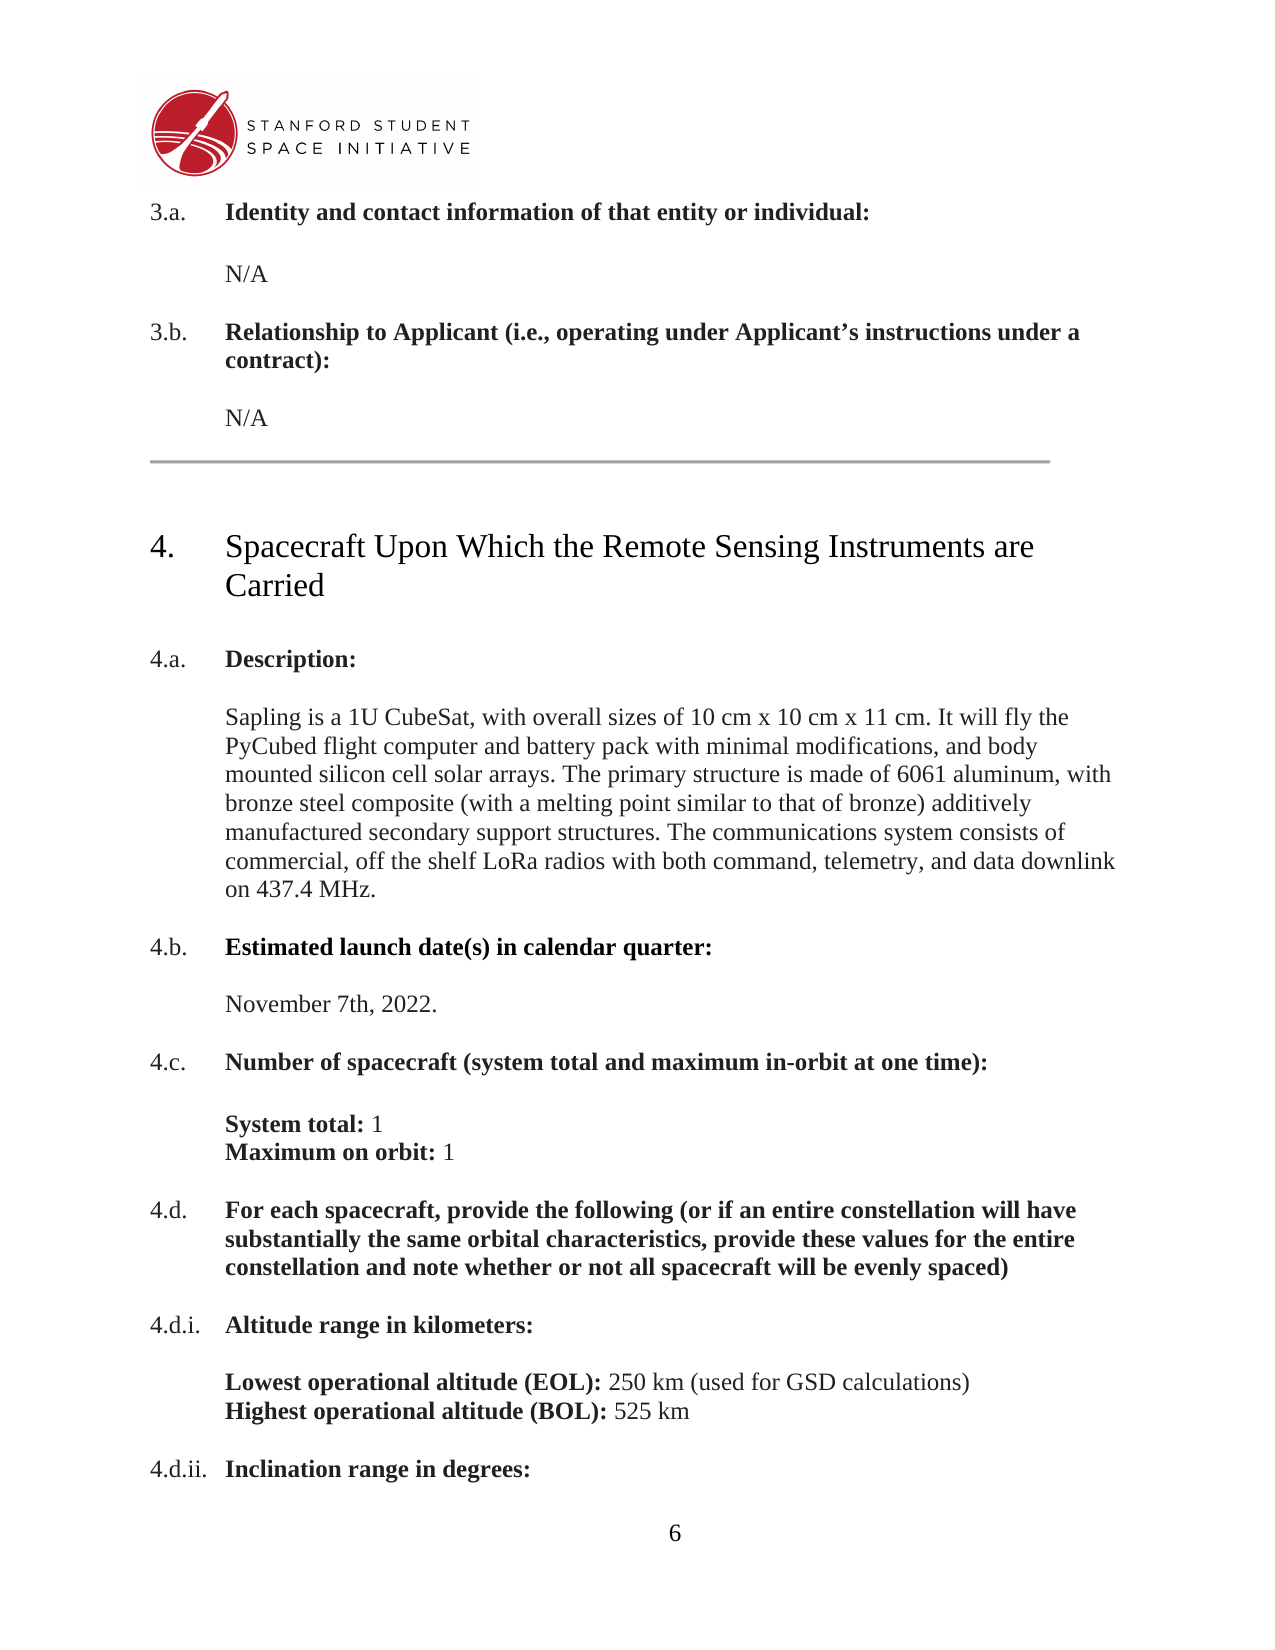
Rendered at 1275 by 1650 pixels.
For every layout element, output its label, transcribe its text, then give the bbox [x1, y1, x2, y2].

text N/A [150, 403, 1125, 432]
text substantially the same orbital characteristics, provide these values for the entire [150, 1224, 1125, 1252]
text November 7th, 2022. [150, 989, 1125, 1018]
text Lowest operational altitude (EOL): 250 km (used for GSD calculations) [225, 1367, 1125, 1396]
text Maximum on orbit: 1 [225, 1137, 1125, 1166]
text 4.c. Number of spacecraft (system total and maximum in-orbit at one time): [150, 1047, 1125, 1076]
text 4.d. For each spacecraft, provide the following (or if an entire constellation will have [150, 1195, 1125, 1224]
text contract): [150, 345, 1125, 374]
text 3.a. Identity and contact information of that entity or individual: [150, 197, 1125, 226]
text N/A [150, 259, 1125, 288]
text constellation and note whether or not all spacecraft will be evenly spaced) [150, 1252, 1125, 1281]
text 4.d.ii. Inclination range in degrees: [150, 1454, 1125, 1482]
text 4.d.i. Altitude range in kilometers: [150, 1310, 1125, 1339]
text 4.b. Estimated launch date(s) in calendar quarter: [150, 932, 1125, 961]
text Highest operational altitude (BOL): 525 km [225, 1396, 1125, 1425]
subtitle 4. Spacecraft Upon Which the Remote Sensing Instruments are Carried [150, 527, 1125, 603]
text 4.a. Description: [150, 644, 1125, 673]
picture [140, 75, 479, 193]
text 3.b. Relationship to Applicant (i.e., operating under Applicant’s instructions under a [150, 317, 1125, 345]
text System total: 1 [150, 1109, 1125, 1137]
text Sapling is a 1U CubeSat, with overall sizes of 10 cm x 10 cm x 11 cm. It will fly the PyCubed flight computer and battery pack with minimal modifications, and body mounted silicon cell solar arrays. The primary structure is made of 6061 aluminum, with bronze steel composite (with a melting point similar to that of bronze) additively manufactured secondary support structures. The communications system consists of commercial, off the shelf LoRa radios with both command, telemetry, and data downlink on 437.4 MHz. [225, 702, 1125, 903]
